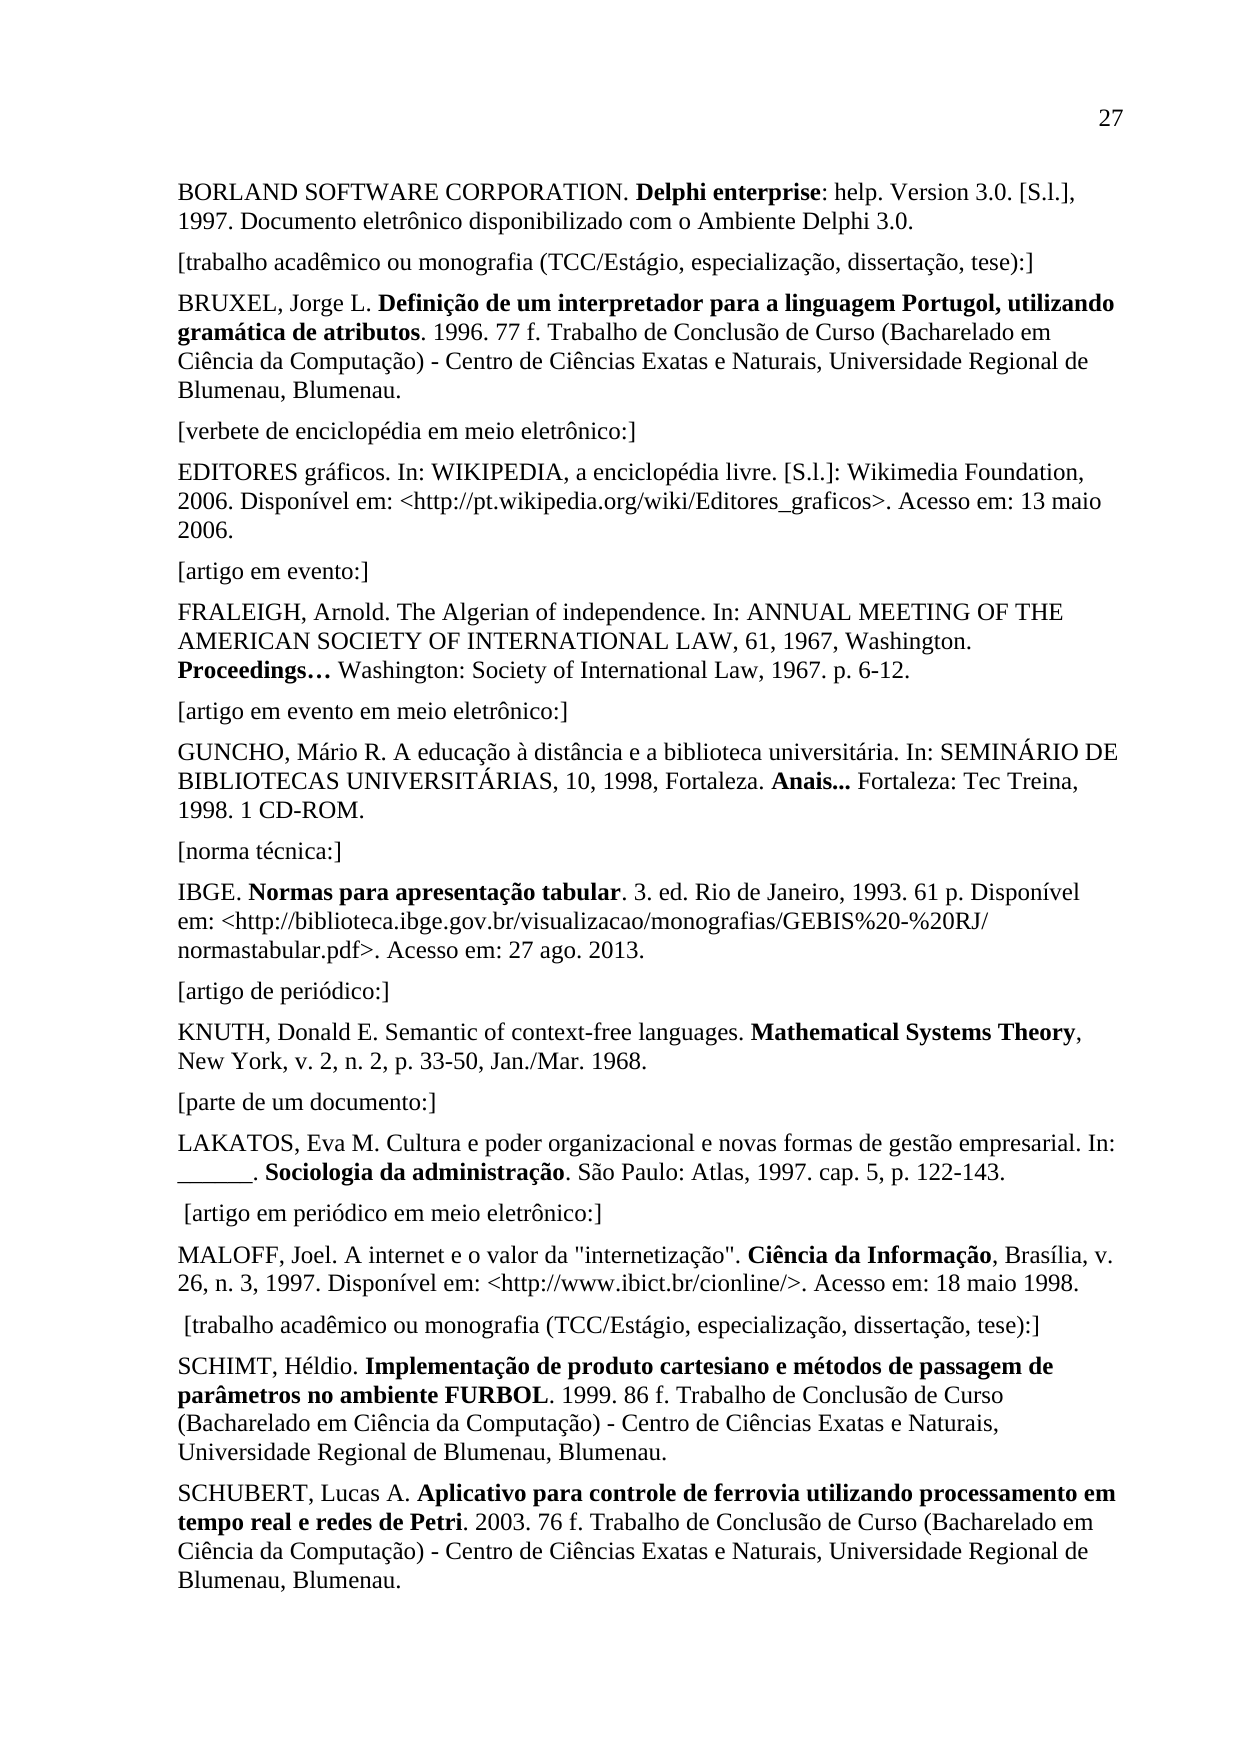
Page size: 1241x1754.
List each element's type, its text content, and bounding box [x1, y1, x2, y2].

text [artigo em evento:] [177, 556, 1122, 585]
text GUNCHO, Mário R. A educação à distância e a biblioteca universitária. In: SEMINÁRIO DE BIBLIOTECAS UNIVERSITÁRIAS, 10, 1998, Fortaleza. Anais... Fortaleza: Tec Treina, 1998. 1 CD-ROM. [177, 737, 1122, 823]
text BORLAND SOFTWARE CORPORATION. Delphi enterprise: help. Version 3.0. [S.l.], 1997. Documento eletrônico disponibilizado com o Ambiente Delphi 3.0. [177, 177, 1122, 235]
text [artigo de periódico:] [177, 976, 1122, 1005]
text SCHUBERT, Lucas A. Aplicativo para controle de ferrovia utilizando processamento em tempo real e redes de Petri. 2003. 76 f. Trabalho de Conclusão de Curso (Bacharelado em Ciência da Computação) - Centro de Ciências Exatas e Naturais, Universidade Regional de Blumenau, Blumenau. [177, 1478, 1122, 1593]
text SCHIMT, Héldio. Implementação de produto cartesiano e métodos de passagem de parâmetros no ambiente FURBOL. 1999. 86 f. Trabalho de Conclusão de Curso (Bacharelado em Ciência da Computação) - Centro de Ciências Exatas e Naturais, Universidade Regional de Blumenau, Blumenau. [177, 1351, 1122, 1466]
text FRALEIGH, Arnold. The Algerian of independence. In: ANNUAL MEETING OF THE AMERICAN SOCIETY OF INTERNATIONAL LAW, 61, 1967, Washington. Proceedings… Washington: Society of International Law, 1967. p. 6-12. [177, 597, 1122, 683]
text [verbete de enciclopédia em meio eletrônico:] [177, 416, 1122, 445]
text [trabalho acadêmico ou monografia (TCC/Estágio, especialização, dissertação, tese):] [177, 1310, 1122, 1338]
text IBGE. Normas para apresentação tabular. 3. ed. Rio de Janeiro, 1993. 61 p. Disponível em: <http://biblioteca.ibge.gov.br/visualizacao/monografias/GEBIS%20-%20RJ/normastabular.pdf>. Acesso em: 27 ago. 2013. [177, 877, 1122, 963]
text [artigo em periódico em meio eletrônico:] [177, 1198, 1122, 1227]
text EDITORES gráficos. In: WIKIPEDIA, a enciclopédia livre. [S.l.]: Wikimedia Foundation, 2006. Disponível em: <http://pt.wikipedia.org/wiki/Editores_graficos>. Acesso em: 13 maio 2006. [177, 457, 1122, 543]
text [trabalho acadêmico ou monografia (TCC/Estágio, especialização, dissertação, tese):] [177, 247, 1122, 276]
text [parte de um documento:] [177, 1087, 1122, 1116]
text [norma técnica:] [177, 836, 1122, 865]
text MALOFF, Joel. A internet e o valor da "internetização". Ciência da Informação, Brasília, v. 26, n. 3, 1997. Disponível em: <http://www.ibict.br/cionline/>. Acesso em: 18 maio 1998. [177, 1240, 1122, 1297]
text BRUXEL, Jorge L. Definição de um interpretador para a linguagem Portugol, utilizando gramática de atributos. 1996. 77 f. Trabalho de Conclusão de Curso (Bacharelado em Ciência da Computação) - Centro de Ciências Exatas e Naturais, Universidade Regional de Blumenau, Blumenau. [177, 288, 1122, 403]
text KNUTH, Donald E. Semantic of context-free languages. Mathematical Systems Theory, New York, v. 2, n. 2, p. 33-50, Jan./Mar. 1968. [177, 1017, 1122, 1075]
text LAKATOS, Eva M. Cultura e poder organizacional e novas formas de gestão empresarial. In: ______. Sociologia da administração. São Paulo: Atlas, 1997. cap. 5, p. 122-143. [177, 1128, 1122, 1186]
text [artigo em evento em meio eletrônico:] [177, 696, 1122, 725]
